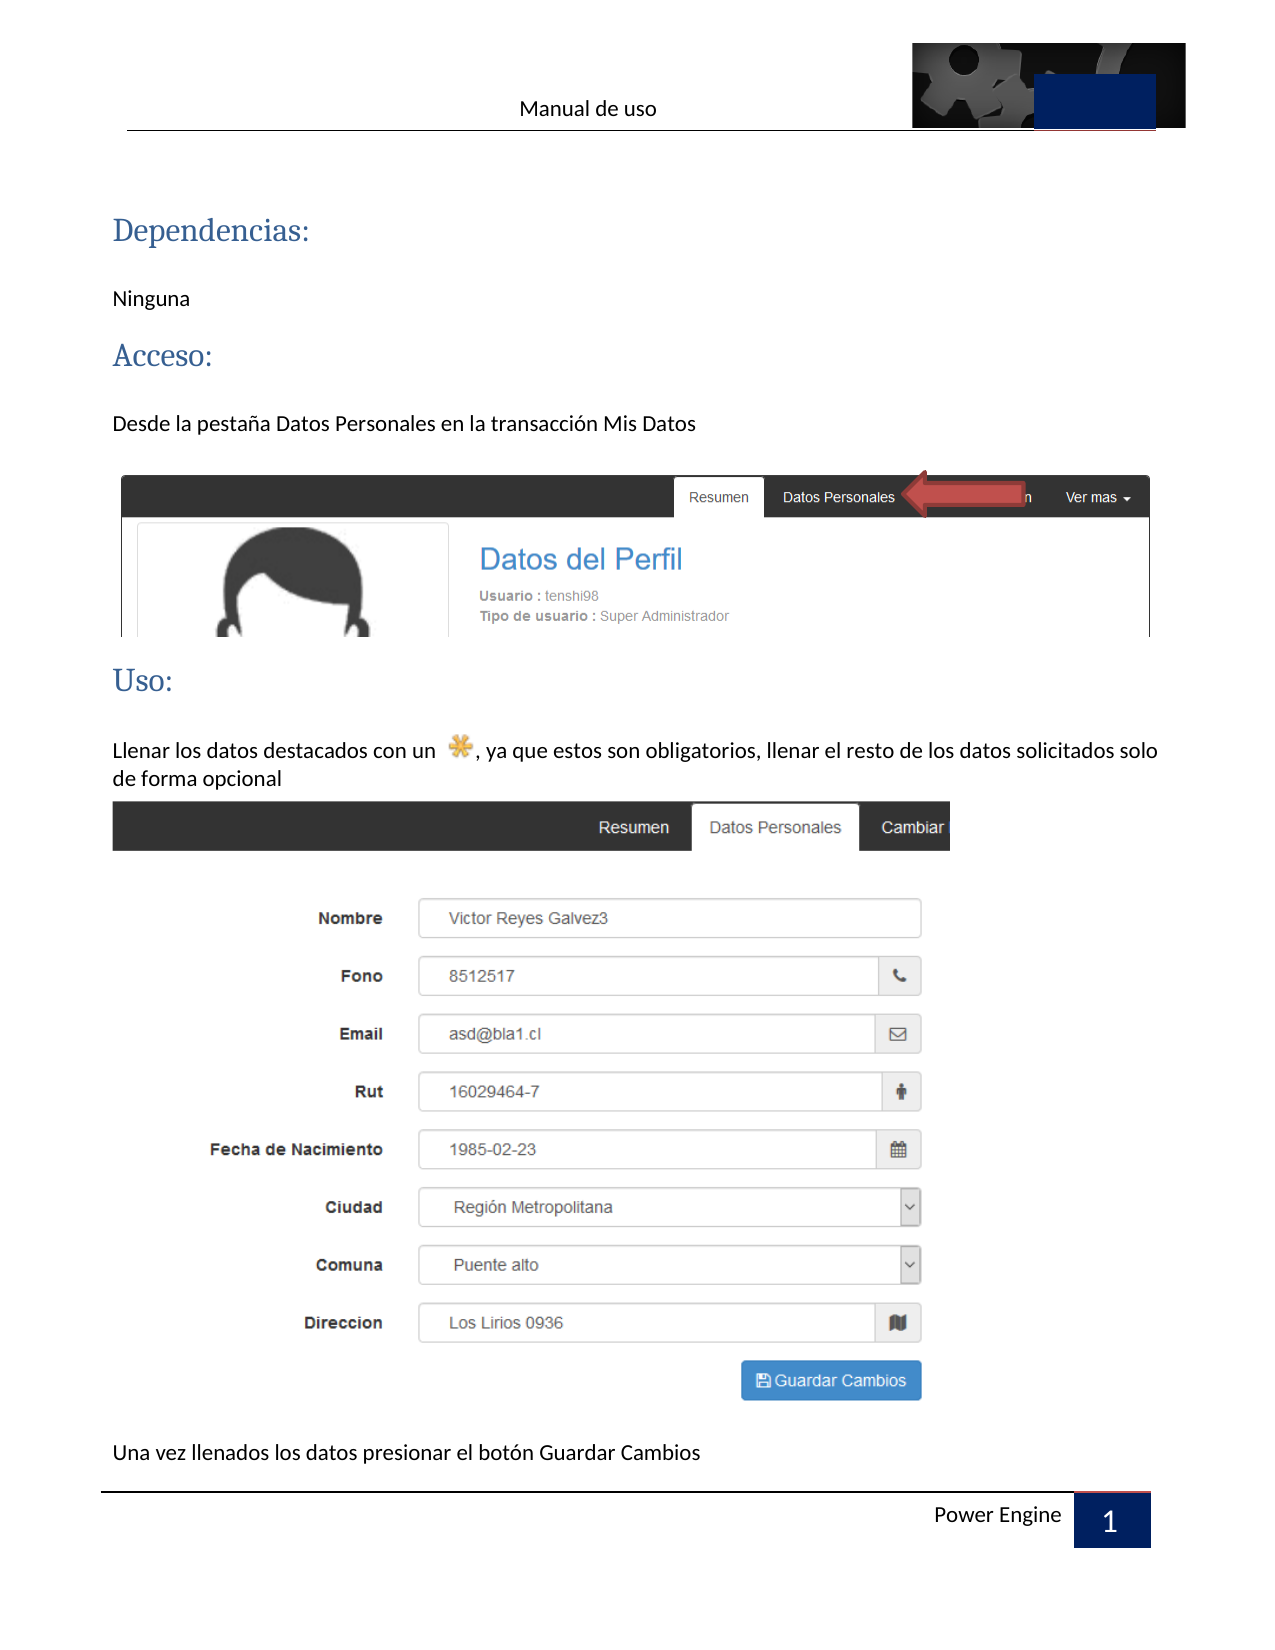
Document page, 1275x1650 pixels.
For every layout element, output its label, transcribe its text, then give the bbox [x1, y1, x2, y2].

subtitle Acceso: [112, 337, 1162, 375]
text Una vez llenados los datos presionar el botón Guardar Cambios [112, 1438, 1162, 1466]
subtitle Dependencias: [112, 212, 1162, 250]
text Llenar los datos destacados con un , ya que estos son obligatorios, llenar el resto de los datos solicitados solo de forma opcional [112, 734, 1162, 792]
text Desde la pestaña Datos Personales en la transacción Mis Datos [112, 409, 1162, 437]
picture [446, 733, 475, 759]
subtitle Uso: [112, 662, 1162, 700]
picture [112, 464, 1163, 637]
picture [112, 792, 950, 1410]
text Ninguna [112, 284, 1162, 312]
picture [912, 43, 1186, 128]
